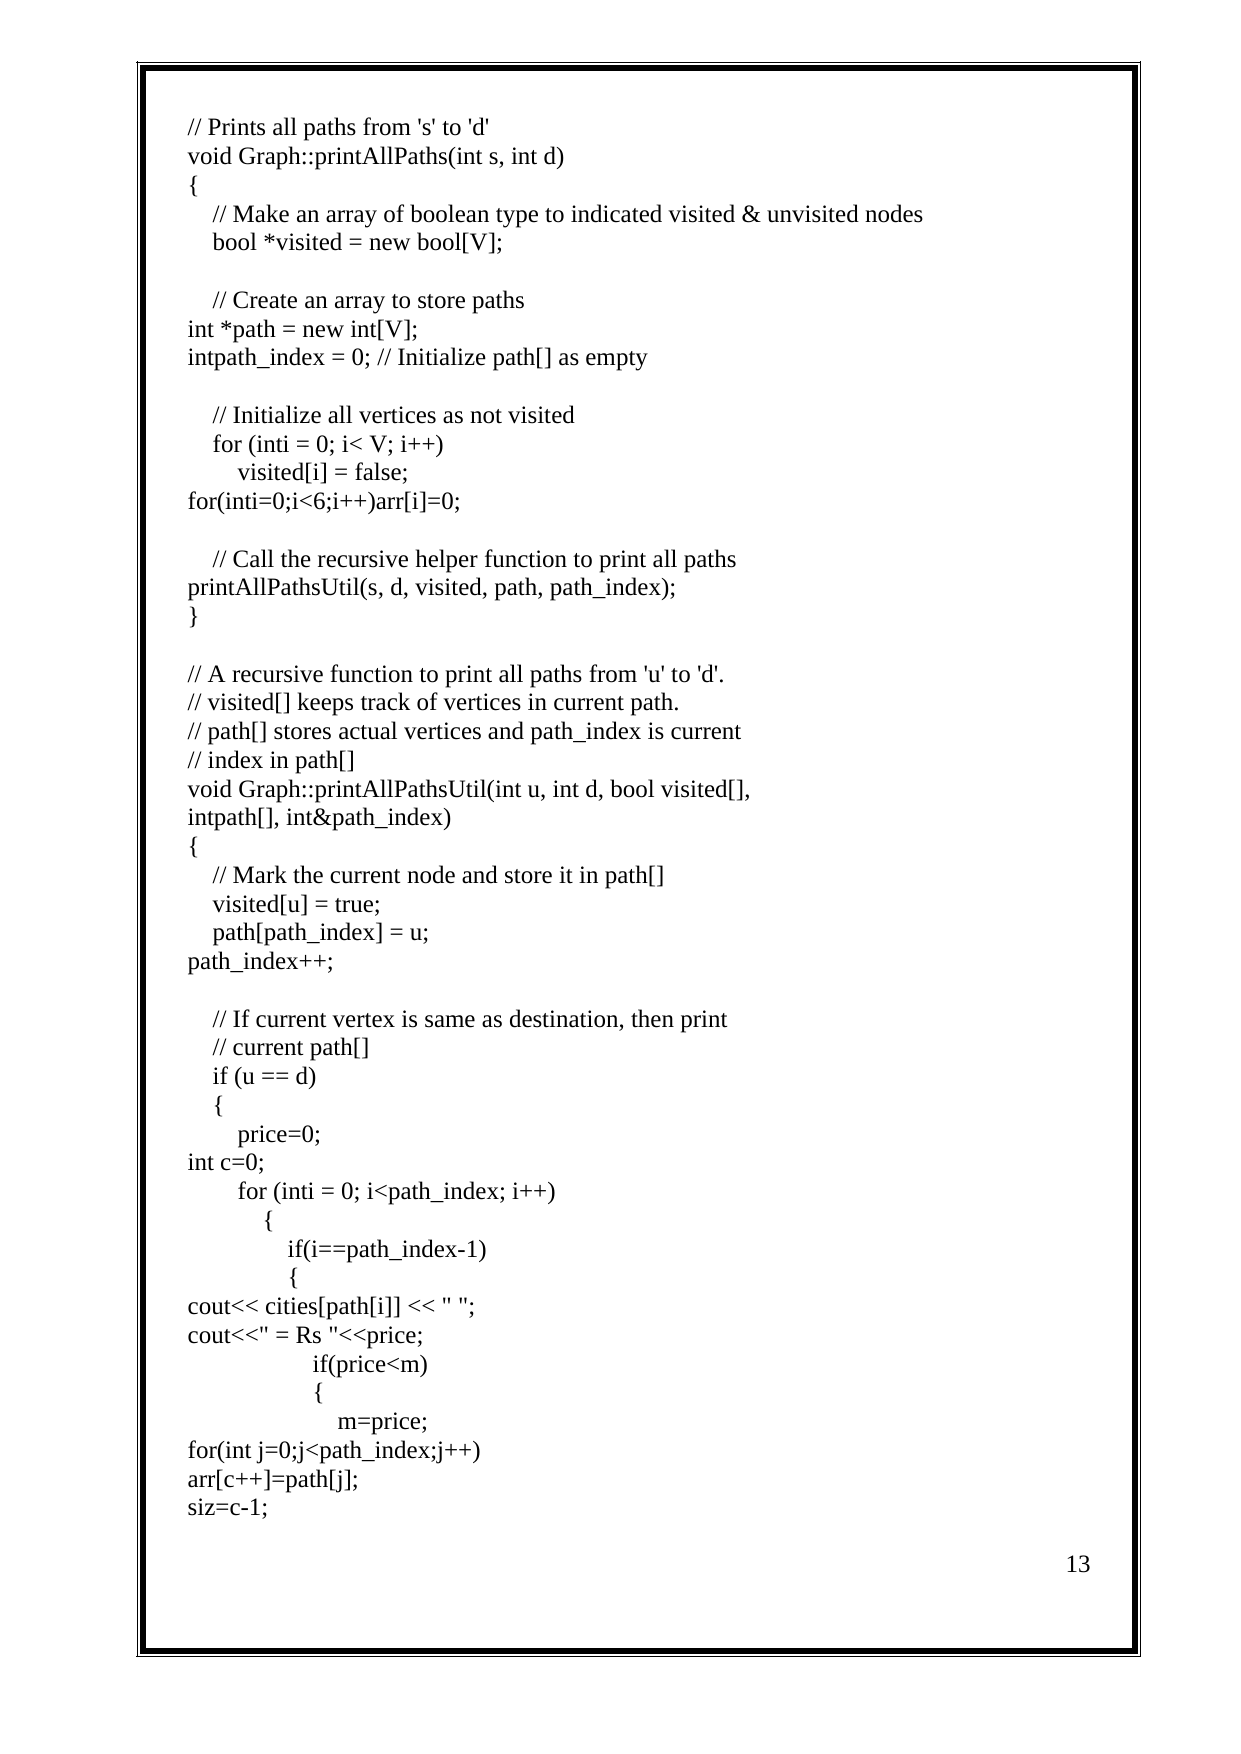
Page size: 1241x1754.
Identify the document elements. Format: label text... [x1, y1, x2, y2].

text siz=c-1; [187, 1492, 1090, 1521]
text // A recursive function to print all paths from 'u' to 'd'. [187, 659, 1090, 687]
text // Mark the current node and store it in path[] [187, 860, 1090, 889]
text visited[u] = true; [187, 889, 1090, 917]
text // Make an array of boolean type to indicated visited & unvisited nodes [187, 199, 1090, 227]
text if(price<m) [187, 1349, 1090, 1377]
text for(inti=0;i<6;i++)arr[i]=0; [187, 486, 1090, 515]
text m=price; [187, 1406, 1090, 1435]
text // If current vertex is same as destination, then print [187, 1004, 1090, 1032]
text price=0; [187, 1119, 1090, 1147]
text { [187, 831, 1090, 860]
text // index in path[] [187, 745, 1090, 774]
text // Call the recursive helper function to print all paths [187, 544, 1090, 572]
text { [187, 1262, 1090, 1291]
text cout<< cities[path[i]] << " "; [187, 1291, 1090, 1320]
text { [187, 170, 1090, 199]
text intpath[], int&path_index) [187, 802, 1090, 831]
text path[path_index] = u; [187, 917, 1090, 946]
text for (inti = 0; i< V; i++) [187, 429, 1090, 457]
text if(i==path_index-1) [187, 1234, 1090, 1262]
text for(int j=0;j<path_index;j++) [187, 1435, 1090, 1464]
text void Graph::printAllPaths(int s, int d) [187, 141, 1090, 170]
text arr[c++]=path[j]; [187, 1464, 1090, 1492]
text for (inti = 0; i<path_index; i++) [187, 1176, 1090, 1205]
text // visited[] keeps track of vertices in current path. [187, 687, 1090, 716]
text intpath_index = 0; // Initialize path[] as empty [187, 342, 1090, 371]
text // Prints all paths from 's' to 'd' [187, 112, 1090, 141]
text cout<<" = Rs "<<price; [187, 1320, 1090, 1349]
text printAllPathsUtil(s, d, visited, path, path_index); [187, 572, 1090, 601]
text int c=0; [187, 1147, 1090, 1176]
text { [187, 1377, 1090, 1406]
text void Graph::printAllPathsUtil(int u, int d, bool visited[], [187, 774, 1090, 802]
text } [187, 601, 1090, 630]
text // Create an array to store paths [187, 285, 1090, 314]
text // Initialize all vertices as not visited [187, 400, 1090, 429]
text if (u == d) [187, 1061, 1090, 1090]
text // current path[] [187, 1032, 1090, 1061]
text bool *visited = new bool[V]; [187, 227, 1090, 256]
text { [187, 1090, 1090, 1119]
text int *path = new int[V]; [187, 314, 1090, 342]
text visited[i] = false; [187, 457, 1090, 486]
text { [187, 1205, 1090, 1234]
text path_index++; [187, 946, 1090, 975]
text // path[] stores actual vertices and path_index is current [187, 716, 1090, 745]
